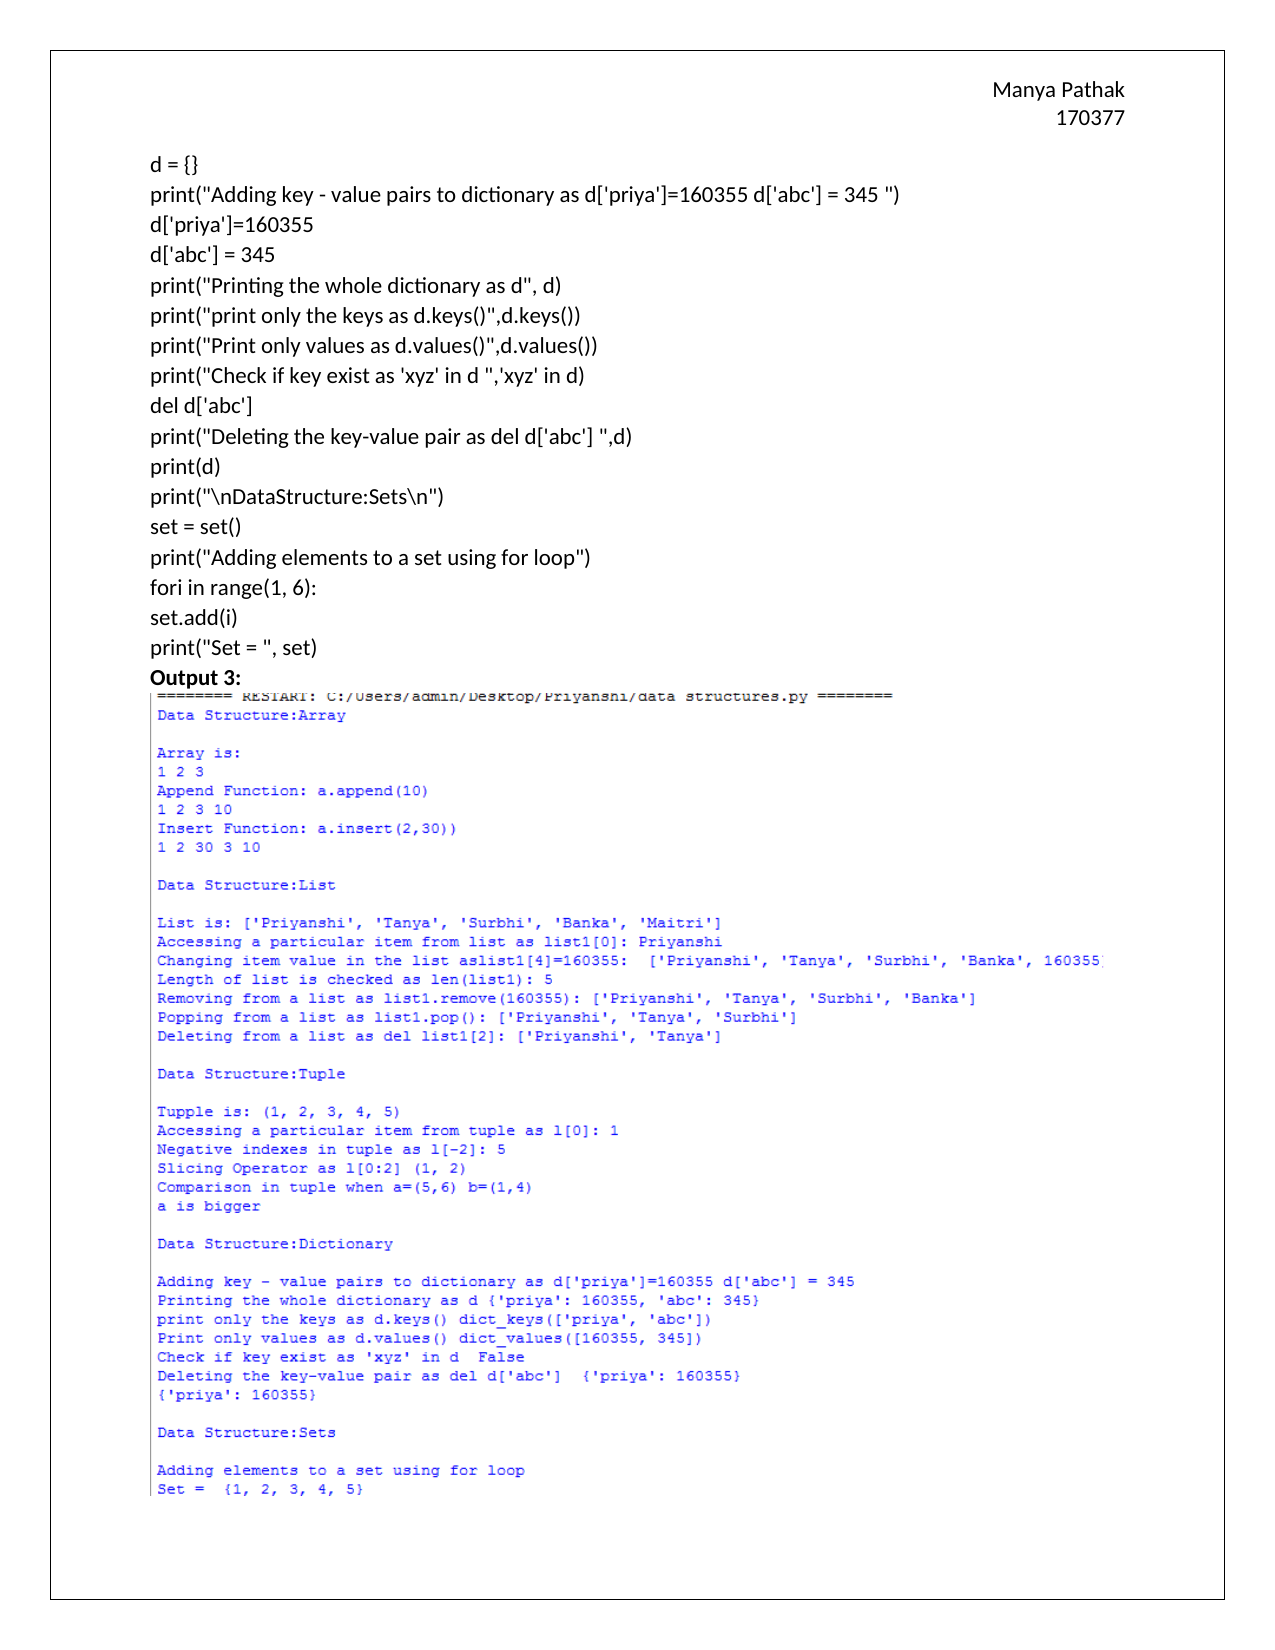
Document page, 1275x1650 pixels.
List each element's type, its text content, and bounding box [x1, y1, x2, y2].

text d = {} [150, 150, 1125, 178]
text d['abc'] = 345 [150, 241, 1125, 269]
text print("Set = ", set) [150, 633, 1125, 661]
text print("Deleting the key-value pair as del d['abc'] ",d) [150, 422, 1125, 450]
text d['priya']=160355 [150, 210, 1125, 238]
text print(d) [150, 452, 1125, 480]
text print("Adding elements to a set using for loop") [150, 543, 1125, 571]
text set = set() [150, 512, 1125, 541]
text print("print only the keys as d.keys()",d.keys()) [150, 301, 1125, 329]
text fori in range(1, 6): [150, 573, 1125, 601]
text print("Print only values as d.values()",d.values()) [150, 331, 1125, 359]
text print("Adding key - value pairs to dictionary as d['priya']=160355 d['abc'] = 345 ") [150, 180, 1125, 208]
picture [150, 693, 1104, 1496]
text print("Printing the whole dictionary as d", d) [150, 271, 1125, 299]
text set.add(i) [150, 603, 1125, 631]
text print("Check if key exist as 'xyz' in d ",'xyz' in d) [150, 361, 1125, 389]
text print("\nDataStructure:Sets\n") [150, 482, 1125, 510]
text del d['abc'] [150, 392, 1125, 420]
text Output 3: [150, 663, 1125, 692]
